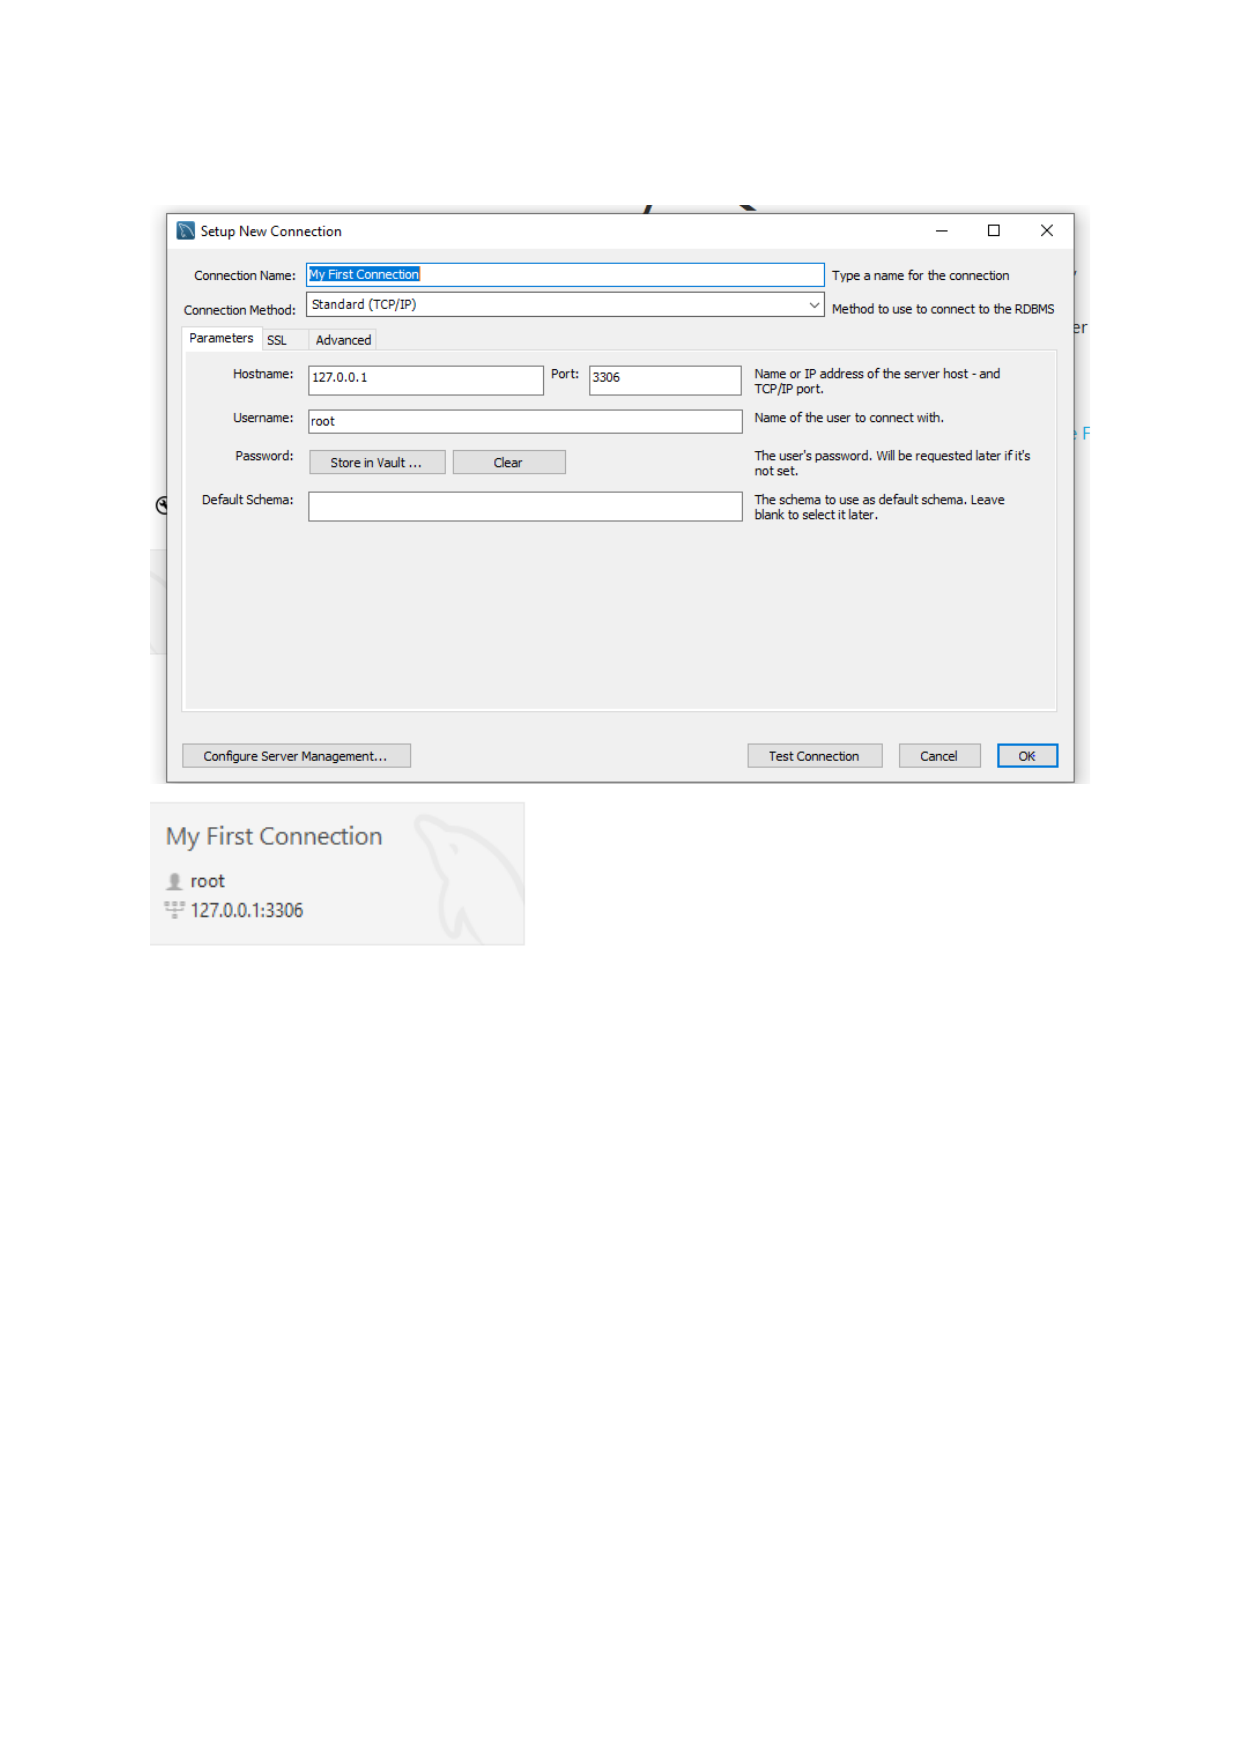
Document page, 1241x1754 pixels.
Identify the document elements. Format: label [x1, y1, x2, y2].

picture [150, 786, 533, 971]
picture [150, 205, 1091, 784]
